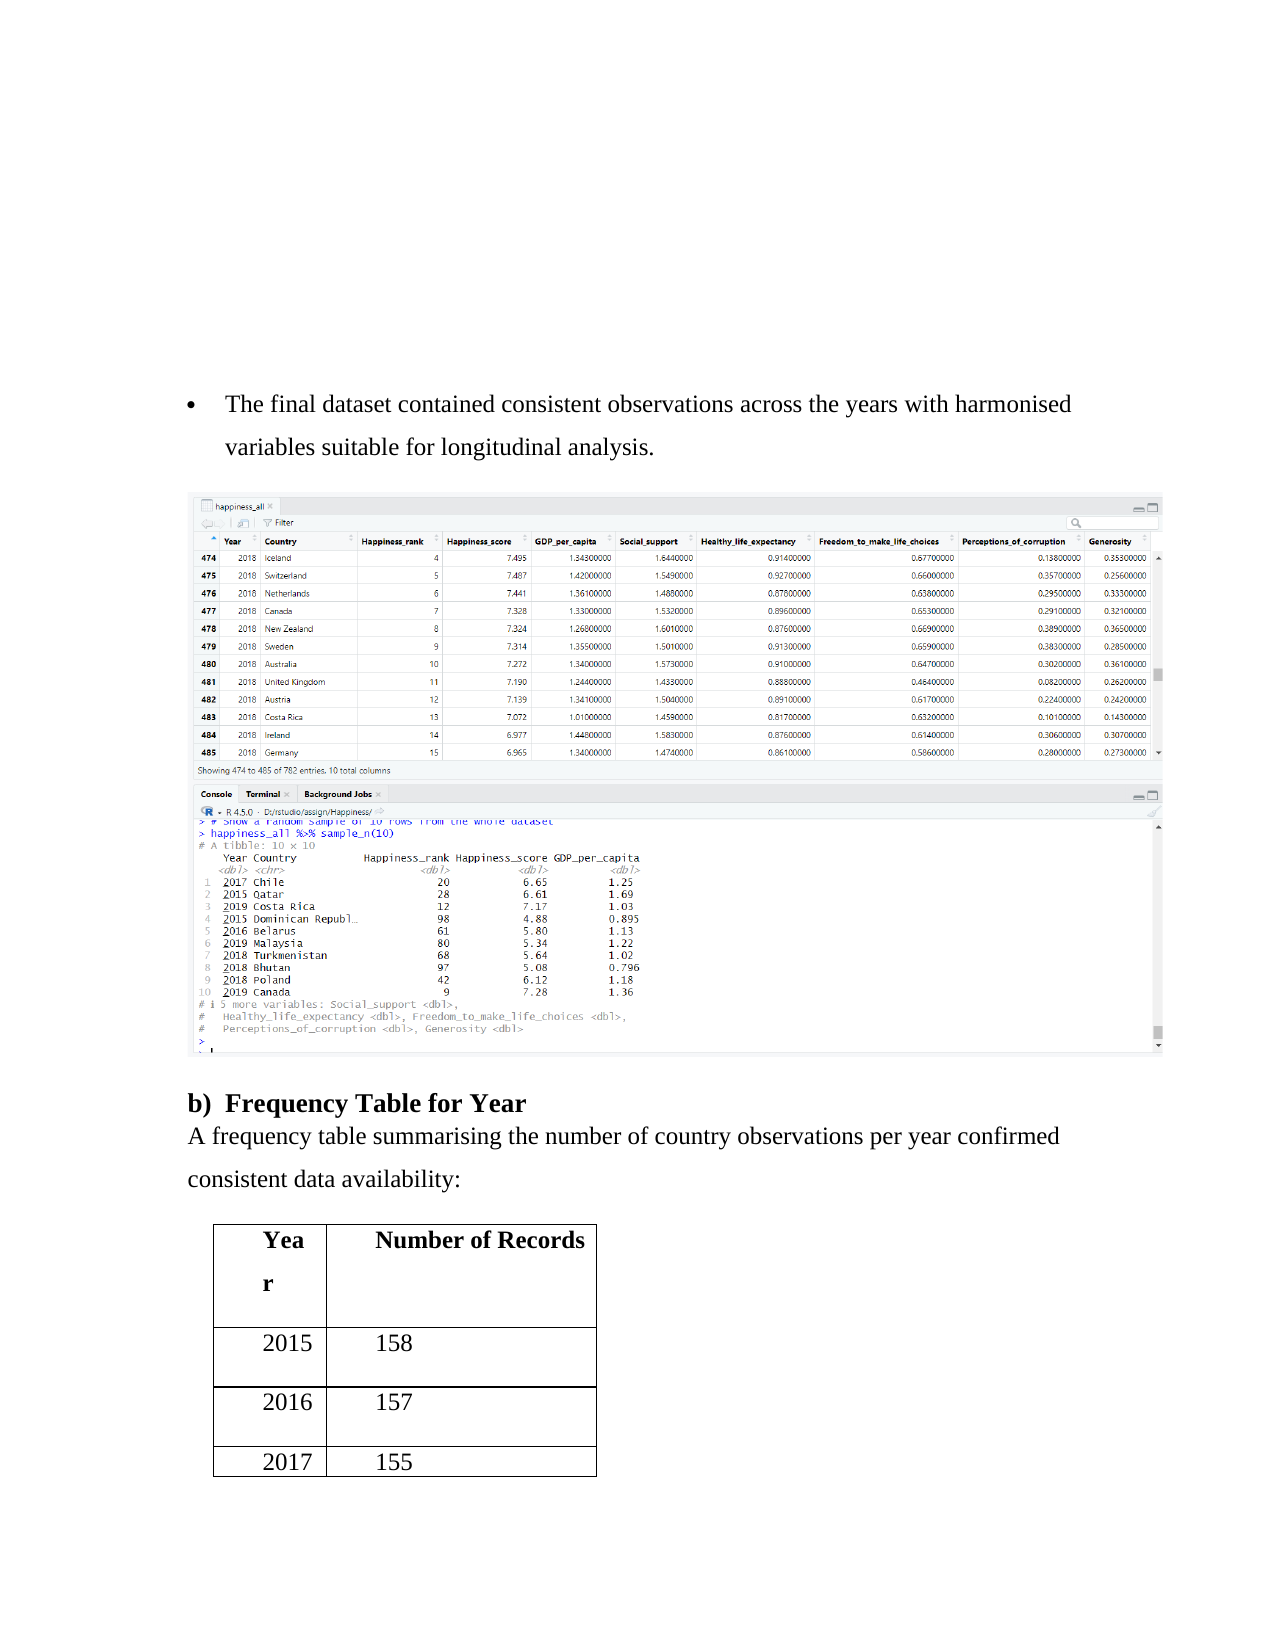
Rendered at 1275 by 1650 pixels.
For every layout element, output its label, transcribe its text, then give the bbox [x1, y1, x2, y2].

text A frequency table summarising the number of country observations per year confirmed consistent data availability: [187, 1121, 1125, 1193]
table_cell 155 [327, 1447, 596, 1476]
picture [187, 492, 1163, 1057]
table_cell 157 [327, 1388, 596, 1446]
table_cell 158 [327, 1328, 596, 1386]
list The final dataset contained consistent observations across the years with harmonised variables suitable for longitudinal analysis. [187, 389, 1125, 461]
table_cell 2016 [214, 1388, 326, 1446]
table_cell 2017 [214, 1447, 326, 1476]
table_header Number of Records [327, 1225, 596, 1327]
table_header Year [214, 1225, 326, 1327]
table_cell 2015 [214, 1328, 326, 1386]
subtitle Frequency Table for Year [187, 1088, 1125, 1119]
